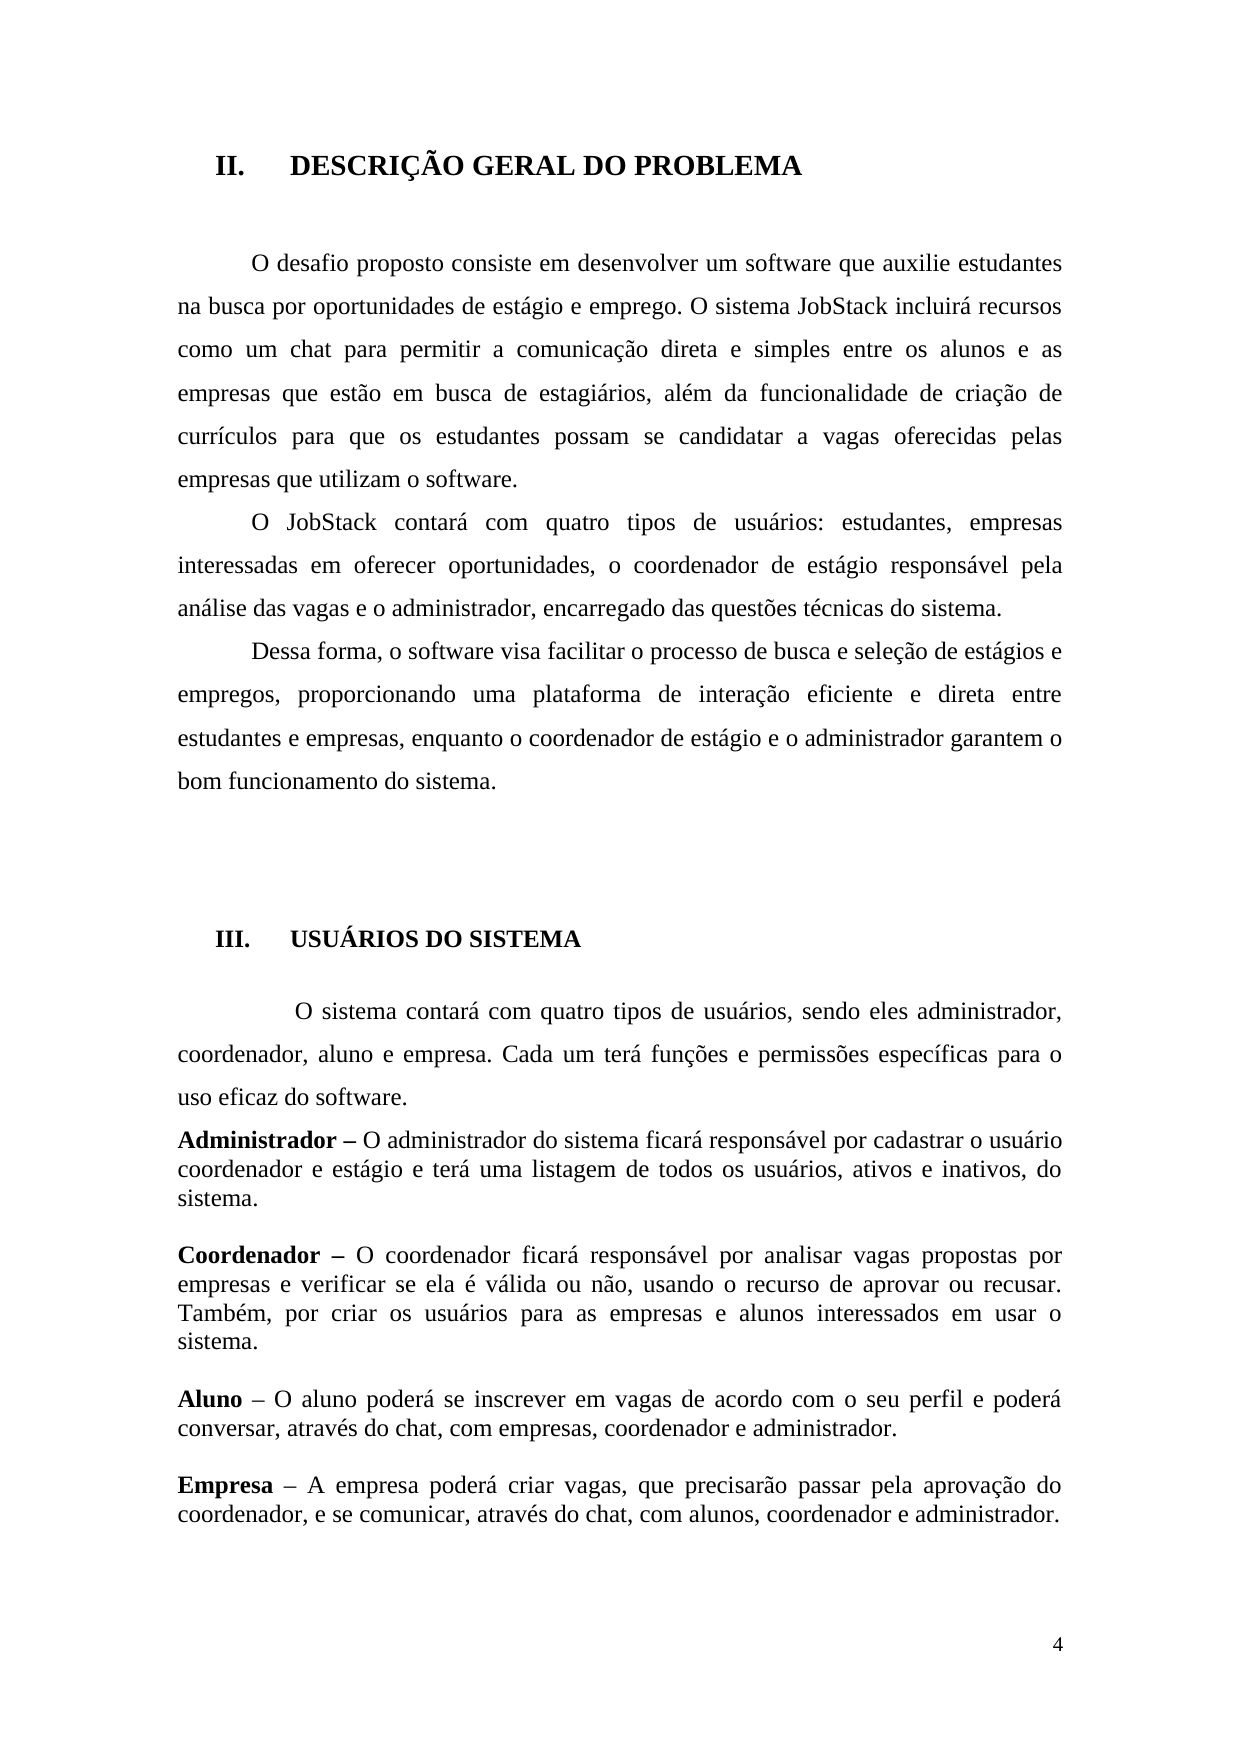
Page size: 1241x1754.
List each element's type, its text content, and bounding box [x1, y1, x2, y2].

text Coordenador – O coordenador ficará responsável por analisar vagas propostas por empresas e verificar se ela é válida ou não, usando o recurso de aprovar ou recusar. Também, por criar os usuários para as empresas e alunos interessados em usar o sistema. [177, 1240, 1063, 1355]
list DESCRIÇÃO GERAL DO PROBLEMA [215, 148, 1063, 181]
text O JobStack contará com quatro tipos de usuários: estudantes, empresas interessadas em oferecer oportunidades, o coordenador de estágio responsável pela análise das vagas e o administrador, encarregado das questões técnicas do sistema. [177, 507, 1063, 622]
text Dessa forma, o software visa facilitar o processo de busca e seleção de estágios e empregos, proporcionando uma plataforma de interação eficiente e direta entre estudantes e empresas, enquanto o coordenador de estágio e o administrador garantem o bom funcionamento do sistema. [177, 636, 1063, 794]
list USUÁRIOS DO SISTEMA [215, 924, 1063, 953]
text Administrador – O administrador do sistema ficará responsável por cadastrar o usuário coordenador e estágio e terá uma listagem de todos os usuários, ativos e inativos, do sistema. [177, 1125, 1063, 1211]
text O desafio proposto consiste em desenvolver um software que auxilie estudantes na busca por oportunidades de estágio e emprego. O sistema JobStack incluirá recursos como um chat para permitir a comunicação direta e simples entre os alunos e as empresas que estão em busca de estagiários, além da funcionalidade de criação de currículos para que os estudantes possam se candidatar a vagas oferecidas pelas empresas que utilizam o software. [177, 248, 1063, 493]
text Empresa – A empresa poderá criar vagas, que precisarão passar pela aprovação do coordenador, e se comunicar, através do chat, com alunos, coordenador e administrador. [177, 1470, 1063, 1528]
text Aluno – O aluno poderá se inscrever em vagas de acordo com o seu perfil e poderá conversar, através do chat, com empresas, coordenador e administrador. [177, 1384, 1063, 1441]
list O sistema contará com quatro tipos de usuários, sendo eles administrador, coordenador, aluno e empresa. Cada um terá funções e permissões específicas para o uso eficaz do software. [177, 996, 1063, 1111]
